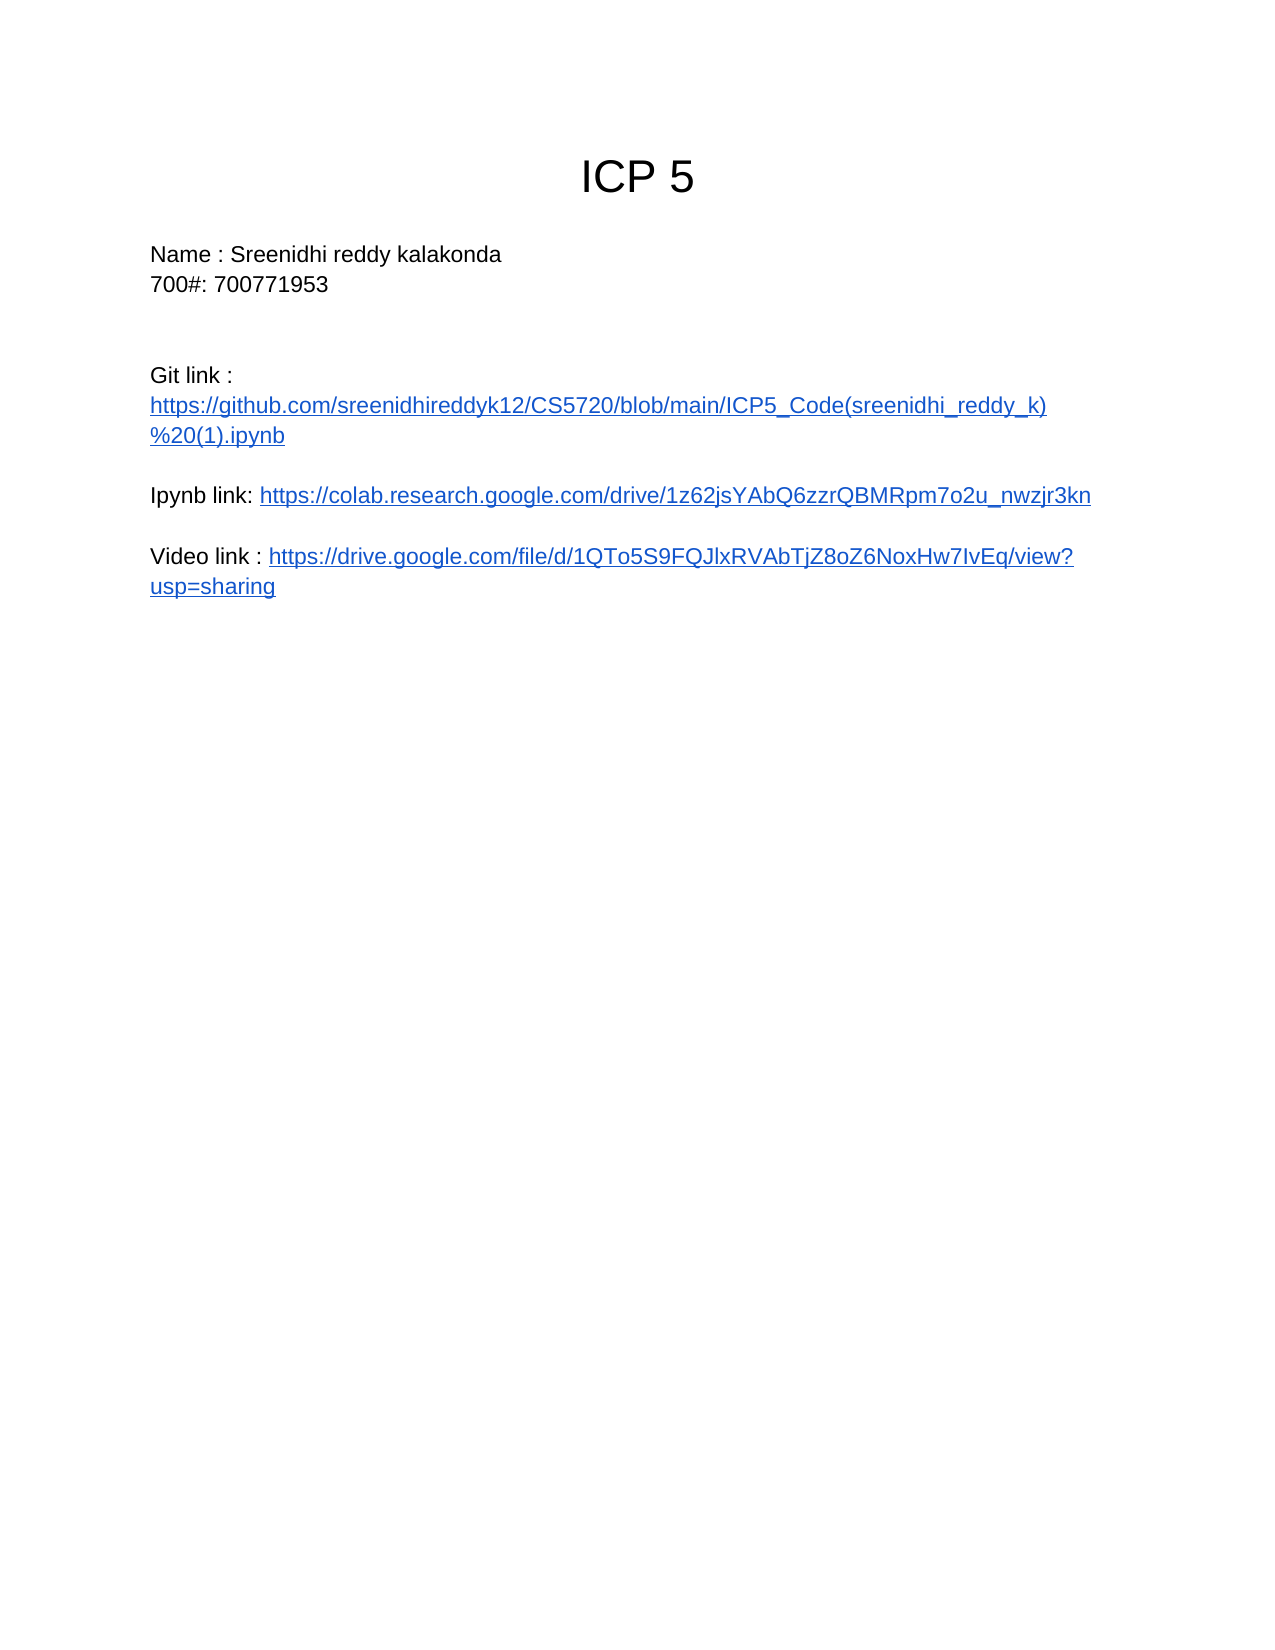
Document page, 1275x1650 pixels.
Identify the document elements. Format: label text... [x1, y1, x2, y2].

text Ipynb link: https://colab.research.google.com/drive/1z62jsYAbQ6zzrQBMRpm7o2u_nwzjr3kn [150, 482, 1125, 509]
text Git link : https://github.com/sreenidhireddyk12/CS5720/blob/main/ICP5_Code(sreenidhi_reddy_k)%20(1).ipynb [150, 362, 1125, 448]
text ICP 5 [150, 150, 1125, 203]
text Name : Sreenidhi reddy kalakonda [150, 241, 1125, 267]
text Video link : https://drive.google.com/file/d/1QTo5S9FQJlxRVAbTjZ8oZ6NoxHw7IvEq/view?usp=sharing [150, 543, 1125, 599]
text 700#: 700771953 [150, 271, 1125, 297]
